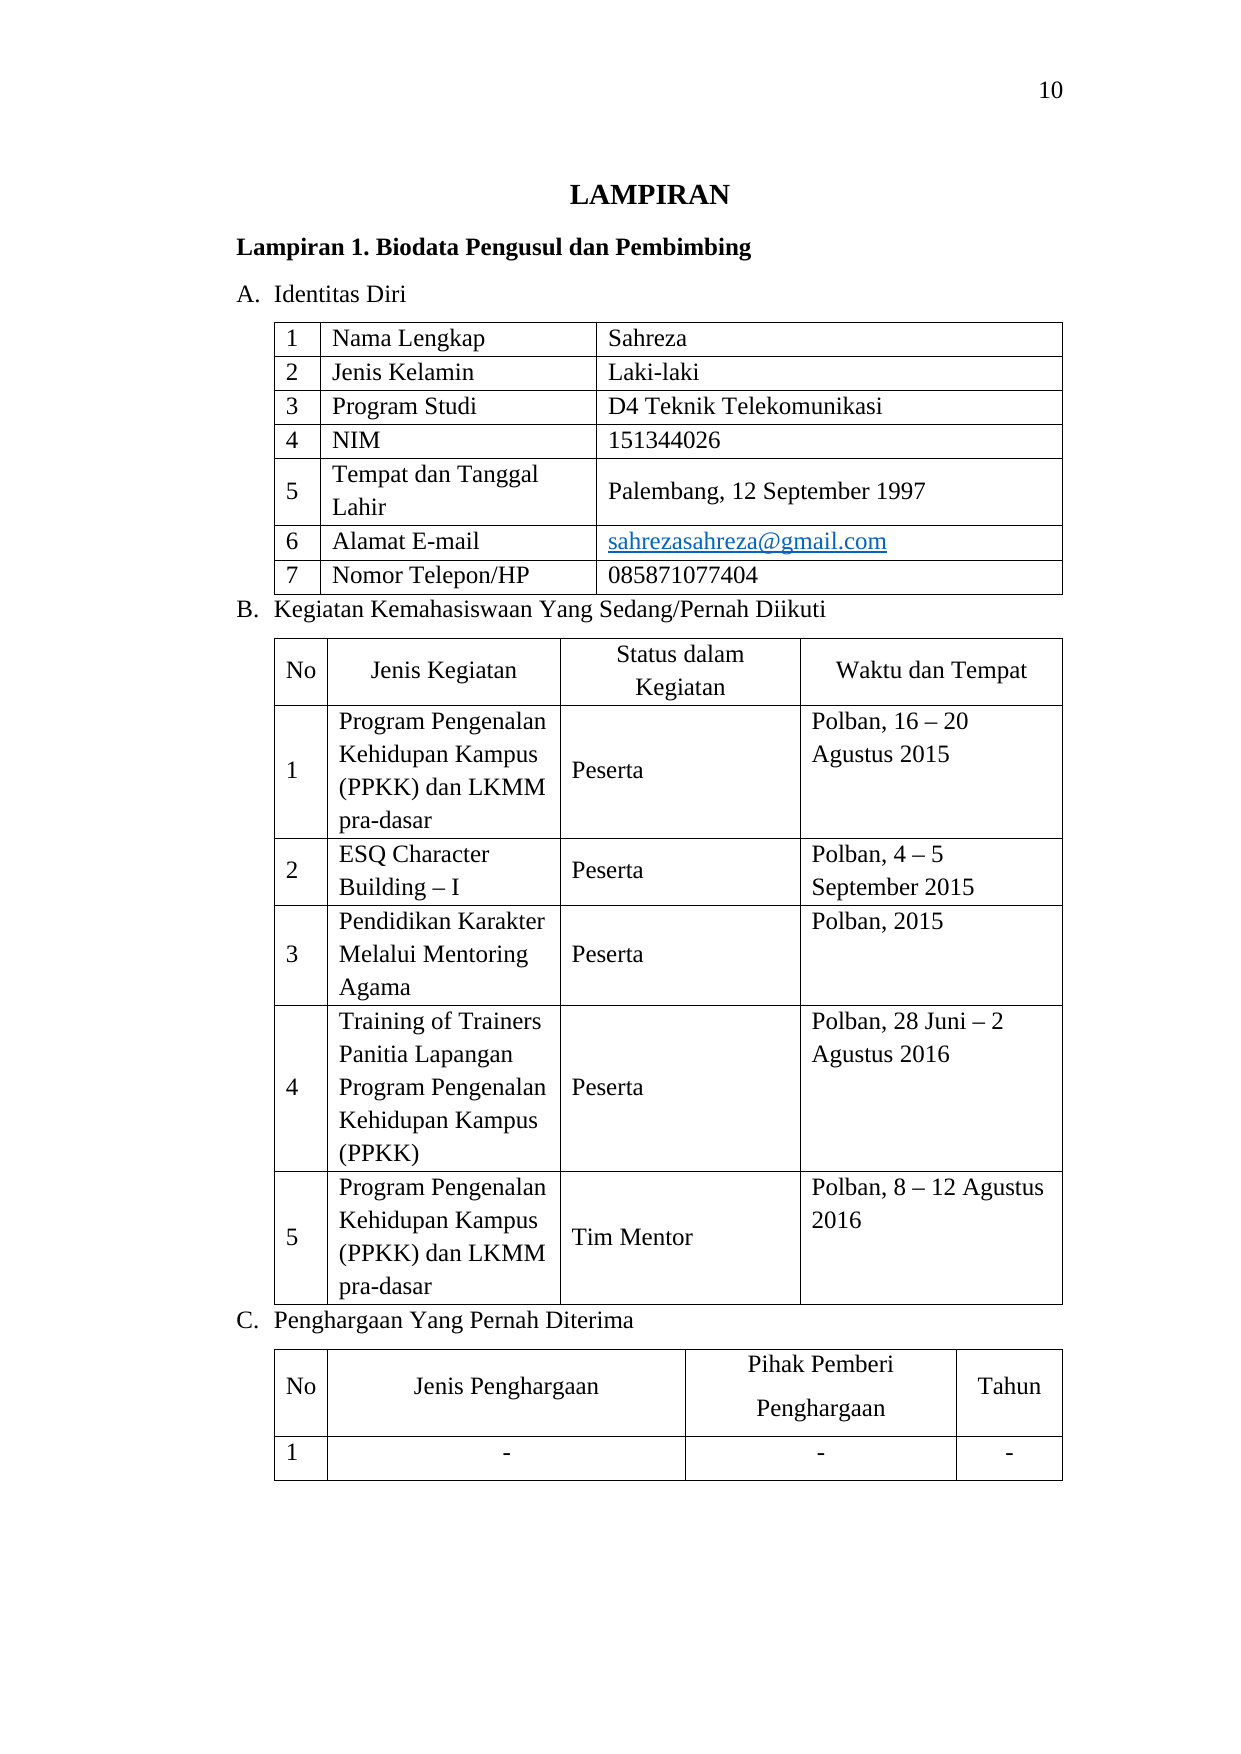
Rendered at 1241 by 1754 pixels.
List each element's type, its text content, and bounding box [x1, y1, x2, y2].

table_cell Program Pengenalan Kehidupan Kampus (PPKK) dan LKMM pra-dasar [328, 1172, 560, 1304]
table_cell 151344026 [597, 425, 1062, 458]
table_header Pihak Pemberi Penghargaan [686, 1350, 956, 1436]
table_cell Polban, 2015 [801, 906, 1062, 1005]
table_cell 2 [275, 839, 327, 905]
table_cell 1 [275, 1437, 327, 1480]
table_cell 085871077404 [597, 561, 1062, 593]
table_header No [275, 639, 327, 705]
table_header Jenis Penghargaan [328, 1350, 685, 1436]
table_cell 4 [275, 1006, 327, 1171]
list Penghargaan Yang Pernah Diterima [236, 1305, 1063, 1334]
table_cell 6 [275, 526, 320, 559]
table_cell 3 [275, 906, 327, 1005]
table_header Jenis Kegiatan [328, 639, 560, 705]
table_cell Program Pengenalan Kehidupan Kampus (PPKK) dan LKMM pra-dasar [328, 706, 560, 838]
table_cell Pendidikan Karakter Melalui Mentoring Agama [328, 906, 560, 1005]
table_cell Peserta [561, 706, 800, 838]
table_cell - [957, 1437, 1062, 1480]
table_header 1 [275, 323, 320, 356]
table_cell D4 Teknik Telekomunikasi [597, 391, 1062, 424]
table_cell sahrezasahreza@gmail.com [597, 526, 1062, 559]
table_cell Polban, 16 – 20 Agustus 2015 [801, 706, 1062, 838]
table_cell 5 [275, 1172, 327, 1304]
table_cell Peserta [561, 839, 800, 905]
table_header Sahreza [597, 323, 1062, 356]
table_header Tahun [957, 1350, 1062, 1436]
table_cell Training of Trainers Panitia Lapangan Program Pengenalan Kehidupan Kampus (PPKK) [328, 1006, 560, 1171]
table_cell Polban, 4 – 5 September 2015 [801, 839, 1062, 905]
table_header No [275, 1350, 327, 1436]
table_header Waktu dan Tempat [801, 639, 1062, 705]
table_cell Nomor Telepon/HP [321, 561, 596, 593]
table_cell 1 [275, 706, 327, 838]
table_cell NIM [321, 425, 596, 458]
table_cell 7 [275, 561, 320, 593]
table_cell Program Studi [321, 391, 596, 424]
table_cell 4 [275, 425, 320, 458]
table_cell Jenis Kelamin [321, 357, 596, 390]
table_cell Palembang, 12 September 1997 [597, 459, 1062, 525]
table_cell 3 [275, 391, 320, 424]
table_cell Alamat E-mail [321, 526, 596, 559]
table_cell - [686, 1437, 956, 1480]
table_cell Polban, 28 Juni – 2 Agustus 2016 [801, 1006, 1062, 1171]
table_cell Polban, 8 – 12 Agustus 2016 [801, 1172, 1062, 1304]
subtitle Lampiran 1. Biodata Pengusul dan Pembimbing [236, 232, 1063, 260]
table_cell Tim Mentor [561, 1172, 800, 1304]
table_header Status dalam Kegiatan [561, 639, 800, 705]
subtitle LAMPIRAN [236, 177, 1063, 211]
table_header Nama Lengkap [321, 323, 596, 356]
table_cell Peserta [561, 1006, 800, 1171]
table_cell Peserta [561, 906, 800, 1005]
table_cell Laki-laki [597, 357, 1062, 390]
list Identitas Diri [236, 279, 1063, 308]
table_cell 5 [275, 459, 320, 525]
table_cell 2 [275, 357, 320, 390]
table_cell Tempat dan Tanggal Lahir [321, 459, 596, 525]
table_cell ESQ Character Building – I [328, 839, 560, 905]
list Kegiatan Kemahasiswaan Yang Sedang/Pernah Diikuti [236, 594, 1063, 623]
table_cell - [328, 1437, 685, 1480]
